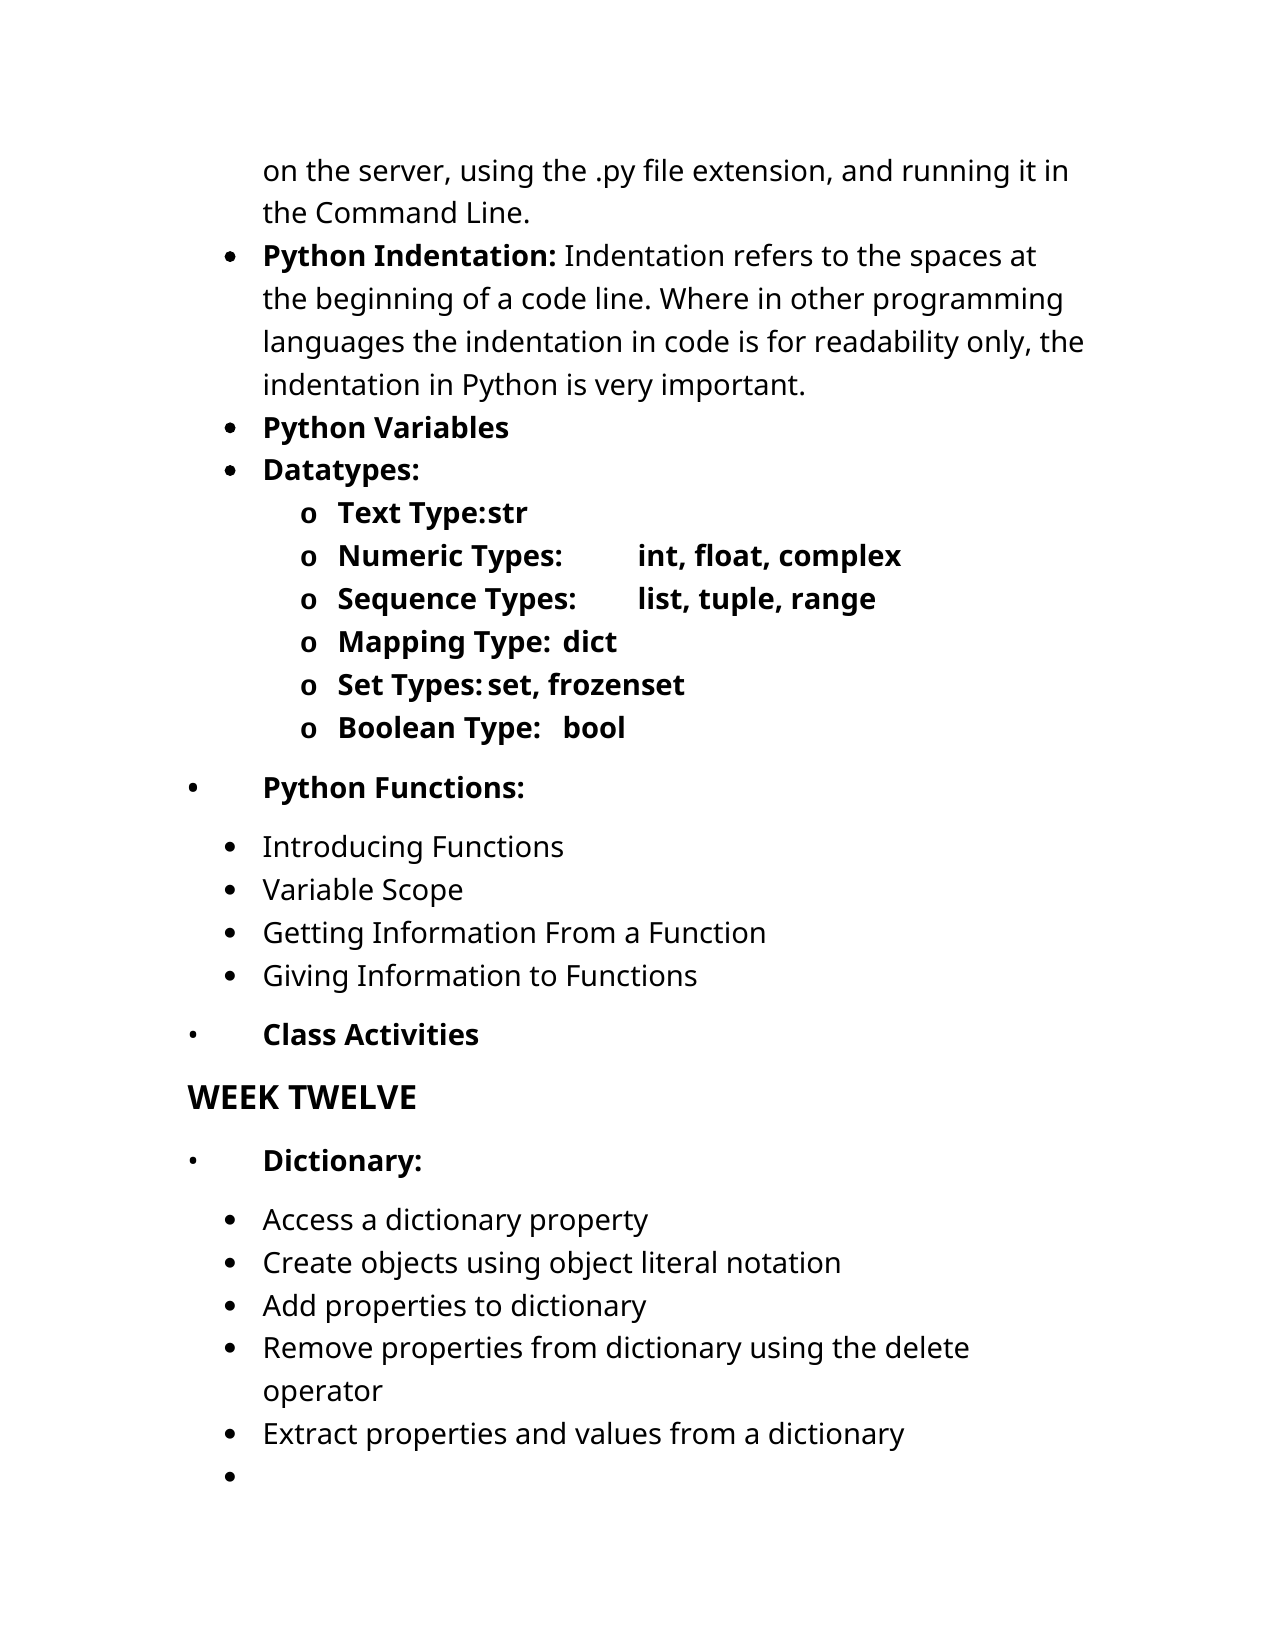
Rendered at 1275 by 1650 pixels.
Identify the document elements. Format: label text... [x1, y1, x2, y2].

list Variable Scope [225, 869, 1087, 909]
list Access a dictionary property [225, 1199, 1087, 1239]
list Mapping Type: dict [300, 622, 1087, 661]
list Add properties to dictionary [225, 1285, 1087, 1324]
text WEEK TWELVE [187, 1074, 1087, 1119]
text • Python Functions: [187, 767, 1087, 807]
list Datatypes: [225, 450, 1087, 489]
list Python Variables [225, 407, 1087, 447]
list Set Types: set, frozenset [300, 664, 1087, 704]
list Giving Information to Functions [225, 955, 1087, 995]
list Numeric Types: int, float, complex [300, 536, 1087, 575]
text • Dictionary: [187, 1140, 1087, 1179]
list Text Type: str [300, 492, 1087, 532]
text • Class Activities [187, 1015, 1087, 1054]
list Extract properties and values from a dictionary [225, 1413, 1087, 1453]
list Python Indentation: Indentation refers to the spaces at the beginning of a code line. Where in other programming languages the indentation in code is for readability only, the indentation in Python is very important. [225, 236, 1087, 404]
list Boolean Type: bool [300, 708, 1087, 747]
list Sequence Types: list, tuple, range [300, 578, 1087, 618]
list Remove properties from dictionary using the delete operator [225, 1328, 1087, 1410]
list Create objects using object literal notation [225, 1242, 1087, 1282]
list Getting Information From a Function [225, 912, 1087, 952]
list Introducing Functions [225, 827, 1087, 866]
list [225, 150, 1087, 232]
